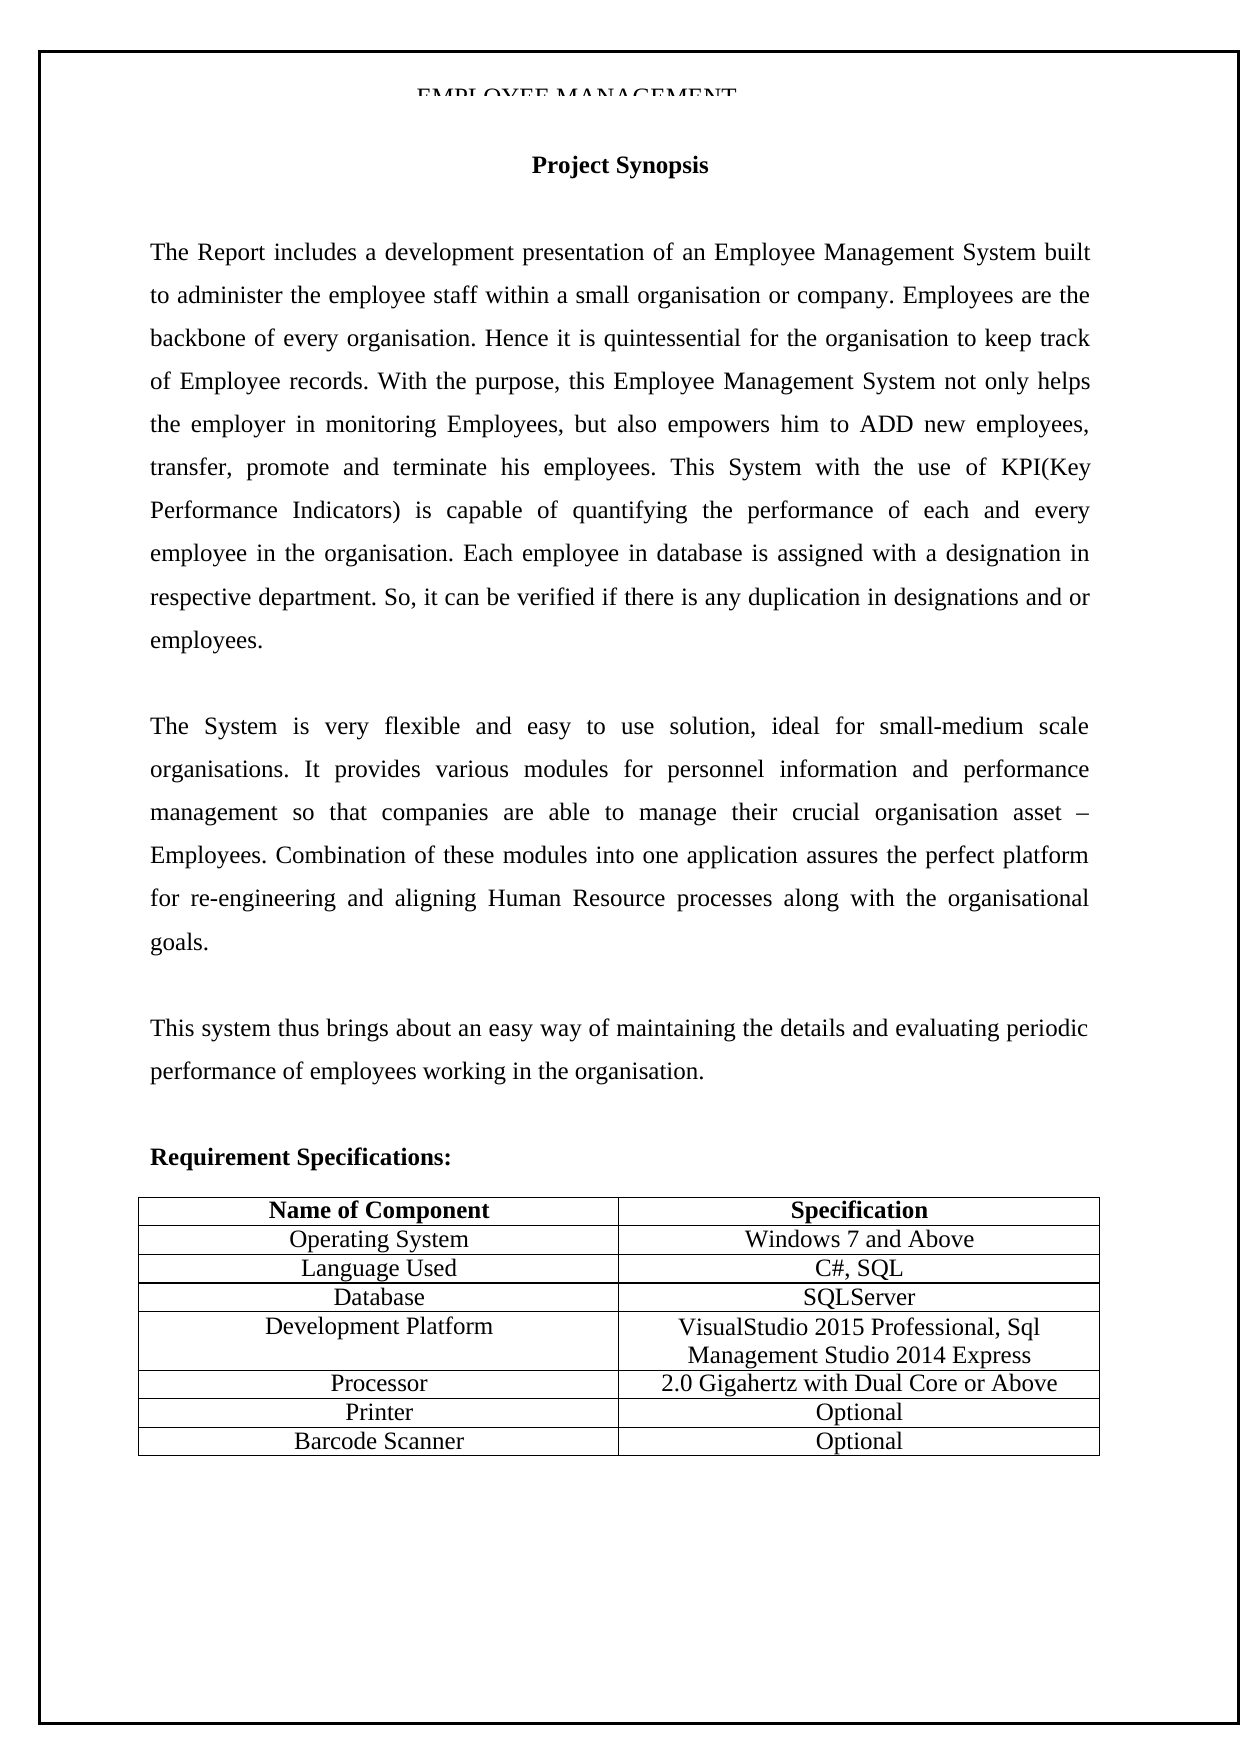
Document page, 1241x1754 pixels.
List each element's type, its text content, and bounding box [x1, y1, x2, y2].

table_cell Printer [139, 1399, 618, 1427]
table_cell VisualStudio 2015 Professional, Sql Management Studio 2014 Express [619, 1312, 1099, 1369]
table_cell Processor [139, 1371, 618, 1398]
table_cell SQLServer [619, 1284, 1099, 1311]
table_cell Operating System [139, 1226, 618, 1254]
table_header Name of Component [139, 1198, 618, 1225]
table_cell Database [139, 1284, 618, 1311]
text This system thus brings about an easy way of maintaining the details and evaluating periodic performance of employees working in the organisation. [150, 1013, 1090, 1085]
text The System is very flexible and easy to use solution, ideal for small-medium scale organisations. It provides various modules for personnel information and performance management so that companies are able to manage their crucial organisation asset – Employees. Combination of these modules into one application assures the perfect platform for re-engineering and aligning Human Resource processes along with the organisational goals. [150, 711, 1090, 955]
table_cell Development Platform [139, 1312, 618, 1369]
subtitle Project Synopsis [168, 150, 1072, 178]
table_cell Language Used [139, 1255, 618, 1282]
text The Report includes a development presentation of an Employee Management System built to administer the employee staff within a small organisation or company. Employees are the backbone of every organisation. Hence it is quintessential for the organisation to keep track of Employee records. With the purpose, this Employee Management System not only helps the employer in monitoring Employees, but also empowers him to ADD new employees, transfer, promote and terminate his employees. This System with the use of KPI(Key Performance Indicators) is capable of quantifying the performance of each and every employee in the organisation. Each employee in database is assigned with a designation in respective department. So, it can be verified if there is any duplication in designations and or employees. [150, 237, 1091, 653]
table_cell 2.0 Gigahertz with Dual Core or Above [619, 1371, 1099, 1398]
table_header Specification [619, 1198, 1099, 1225]
table_cell Optional [619, 1428, 1099, 1455]
table_cell C#, SQL [619, 1255, 1099, 1282]
table_cell Barcode Scanner [139, 1428, 618, 1455]
table_cell Optional [619, 1399, 1099, 1427]
subtitle Requirement Specifications: [150, 1142, 1237, 1171]
table_cell Windows 7 and Above [619, 1226, 1099, 1254]
